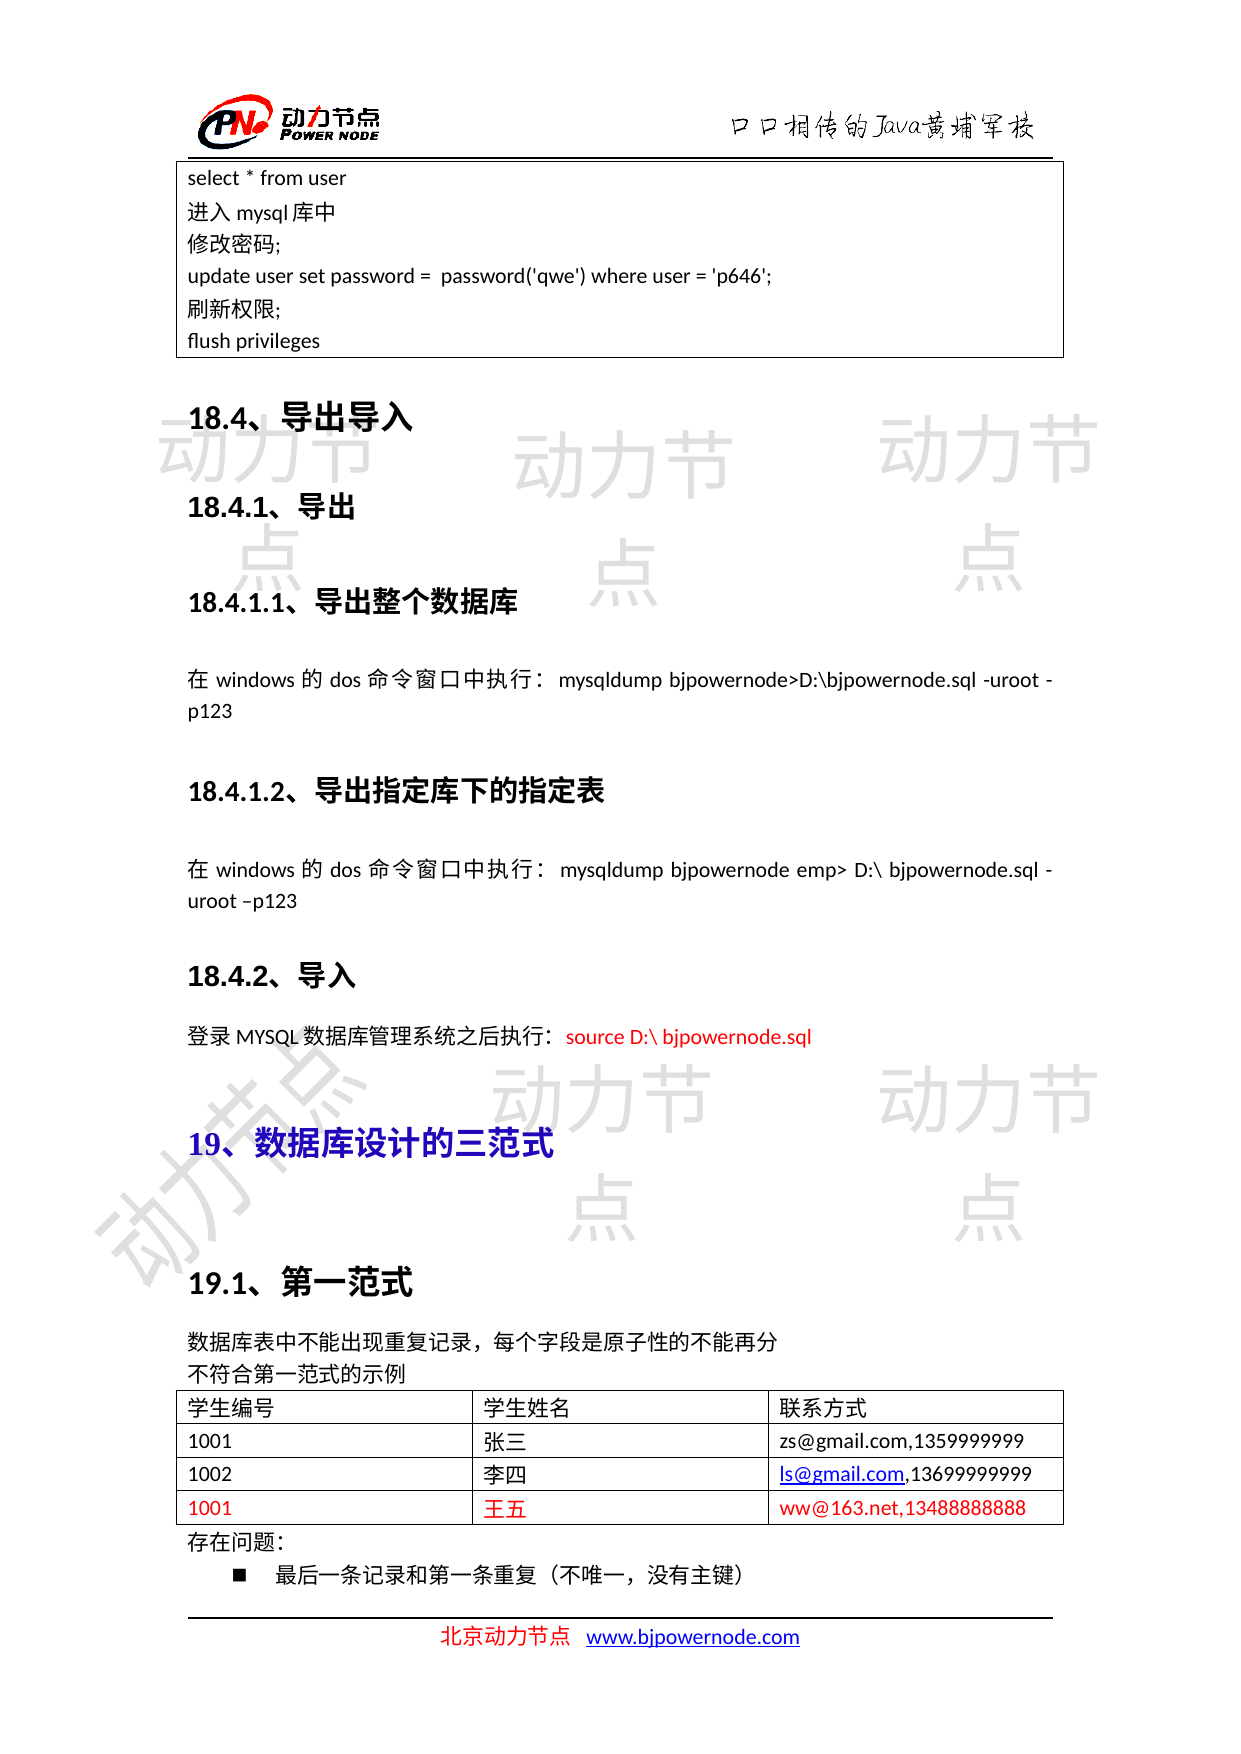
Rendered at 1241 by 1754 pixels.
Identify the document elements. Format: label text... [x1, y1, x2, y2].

text 在windows的dos命令窗口中执行：mysqldump bjpowernode emp> D:\ bjpowernode.sql -uroot –p123 [187, 851, 1053, 916]
table_cell 1001 [177, 1491, 472, 1524]
picture [187, 88, 1053, 155]
table_header 学生姓名 [473, 1391, 768, 1423]
table_cell zs@gmail.com,1359999999 [769, 1424, 1063, 1457]
table_header 联系方式 [769, 1391, 1063, 1423]
subtitle 19、数据库设计的三范式 [187, 1109, 1053, 1174]
subtitle 19.1、第一范式 [187, 1247, 1053, 1312]
list 最后一条记录和第一条重复（不唯一，没有主键） [231, 1557, 1053, 1590]
table_header 学生编号 [177, 1391, 472, 1423]
subtitle 18.4.1.1、导出整个数据库 [187, 567, 1053, 632]
subtitle 18.4.1.2、导出指定库下的指定表 [187, 756, 1053, 821]
table_cell 1002 [177, 1458, 472, 1490]
text 在windows的dos命令窗口中执行：mysqldump bjpowernode>D:\bjpowernode.sql -uroot -p123 [187, 662, 1053, 727]
subtitle 18.4、导出导入 [187, 383, 1053, 448]
subtitle 18.4.2、导入 [187, 941, 1053, 1006]
table_cell 1001 [177, 1424, 472, 1457]
table_cell 王五 [473, 1491, 768, 1524]
table_cell 李四 [473, 1458, 768, 1490]
table_cell 张三 [473, 1424, 768, 1457]
text 不符合第一范式的示例 [187, 1357, 1053, 1389]
table_cell ww@163.net,13488888888 [769, 1491, 1063, 1524]
text 数据库表中不能出现重复记录，每个字段是原子性的不能再分 [187, 1324, 1053, 1357]
subtitle 18.4.1、导出 [187, 473, 1053, 538]
table_cell ls@gmail.com,13699999999 [769, 1458, 1063, 1490]
text 登录MYSQL数据库管理系统之后执行：source D:\ bjpowernode.sql [187, 1019, 1053, 1051]
text 存在问题： [187, 1525, 1053, 1557]
